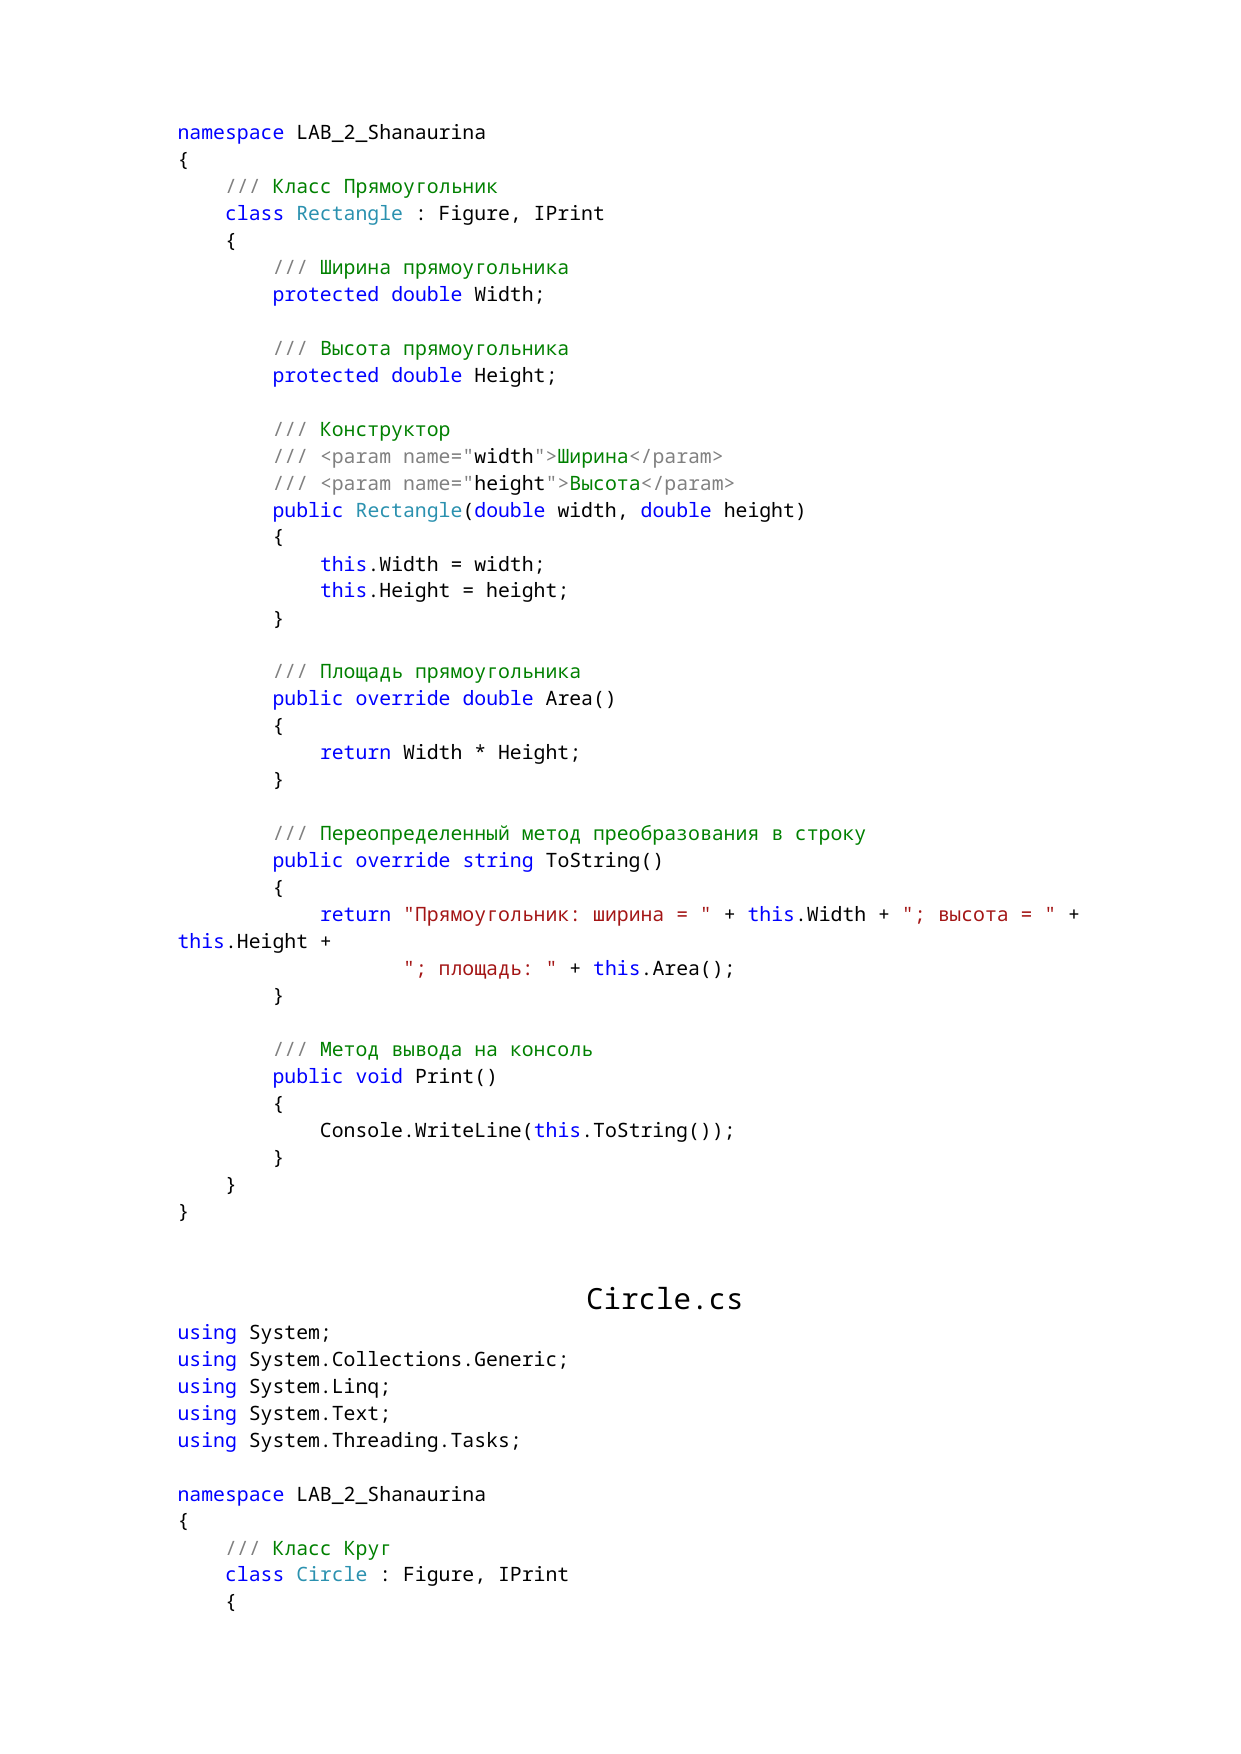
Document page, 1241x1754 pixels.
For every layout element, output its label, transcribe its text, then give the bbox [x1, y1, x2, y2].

text { [177, 1588, 1152, 1615]
text public override double Area() [177, 685, 1152, 712]
text using System; [177, 1318, 1152, 1345]
text { [177, 1507, 1152, 1534]
text Circle.cs [177, 1278, 1152, 1318]
text public Rectangle(double width, double height) [177, 496, 1152, 523]
text { [177, 1089, 1152, 1116]
text public override string ToString() [177, 847, 1152, 873]
text return "Прямоугольник: ширина = " + this.Width + "; высота = " + this.Height + [177, 901, 1152, 954]
text /// Высота прямоугольника [177, 334, 1152, 361]
text /// <param name="width">Ширина</param> [177, 442, 1152, 469]
text } [177, 1197, 1152, 1224]
text protected double Height; [177, 361, 1152, 388]
text /// Класс Круг [177, 1534, 1152, 1561]
text /// Ширина прямоугольника [177, 253, 1152, 280]
text namespace LAB_2_Shanaurina [177, 118, 1152, 145]
text namespace LAB_2_Shanaurina [177, 1480, 1152, 1507]
text Console.WriteLine(this.ToString()); [177, 1116, 1152, 1143]
text using System.Linq; [177, 1372, 1152, 1399]
text using System.Threading.Tasks; [177, 1426, 1152, 1453]
text /// Площадь прямоугольника [177, 658, 1152, 685]
text /// Метод вывода на консоль [177, 1035, 1152, 1062]
text } [177, 766, 1152, 793]
text /// <param name="height">Высота</param> [177, 469, 1152, 496]
text class Circle : Figure, IPrint [177, 1561, 1152, 1588]
text { [177, 712, 1152, 739]
text } [177, 604, 1152, 631]
text using System.Collections.Generic; [177, 1345, 1152, 1372]
text { [177, 873, 1152, 901]
text "; площадь: " + this.Area(); [177, 954, 1152, 981]
text public void Print() [177, 1062, 1152, 1089]
text { [177, 226, 1152, 253]
text using System.Text; [177, 1399, 1152, 1426]
text /// Конструктор [177, 415, 1152, 442]
text protected double Width; [177, 280, 1152, 307]
text } [177, 1143, 1152, 1170]
text return Width * Height; [177, 739, 1152, 766]
text { [177, 145, 1152, 172]
text class Rectangle : Figure, IPrint [177, 199, 1152, 226]
text /// Класс Прямоугольник [177, 172, 1152, 199]
text } [177, 981, 1152, 1008]
text /// Переопределенный метод преобразования в строку [177, 819, 1152, 847]
text } [177, 1170, 1152, 1197]
text { [177, 523, 1152, 550]
text this.Height = height; [177, 577, 1152, 604]
text this.Width = width; [177, 550, 1152, 577]
